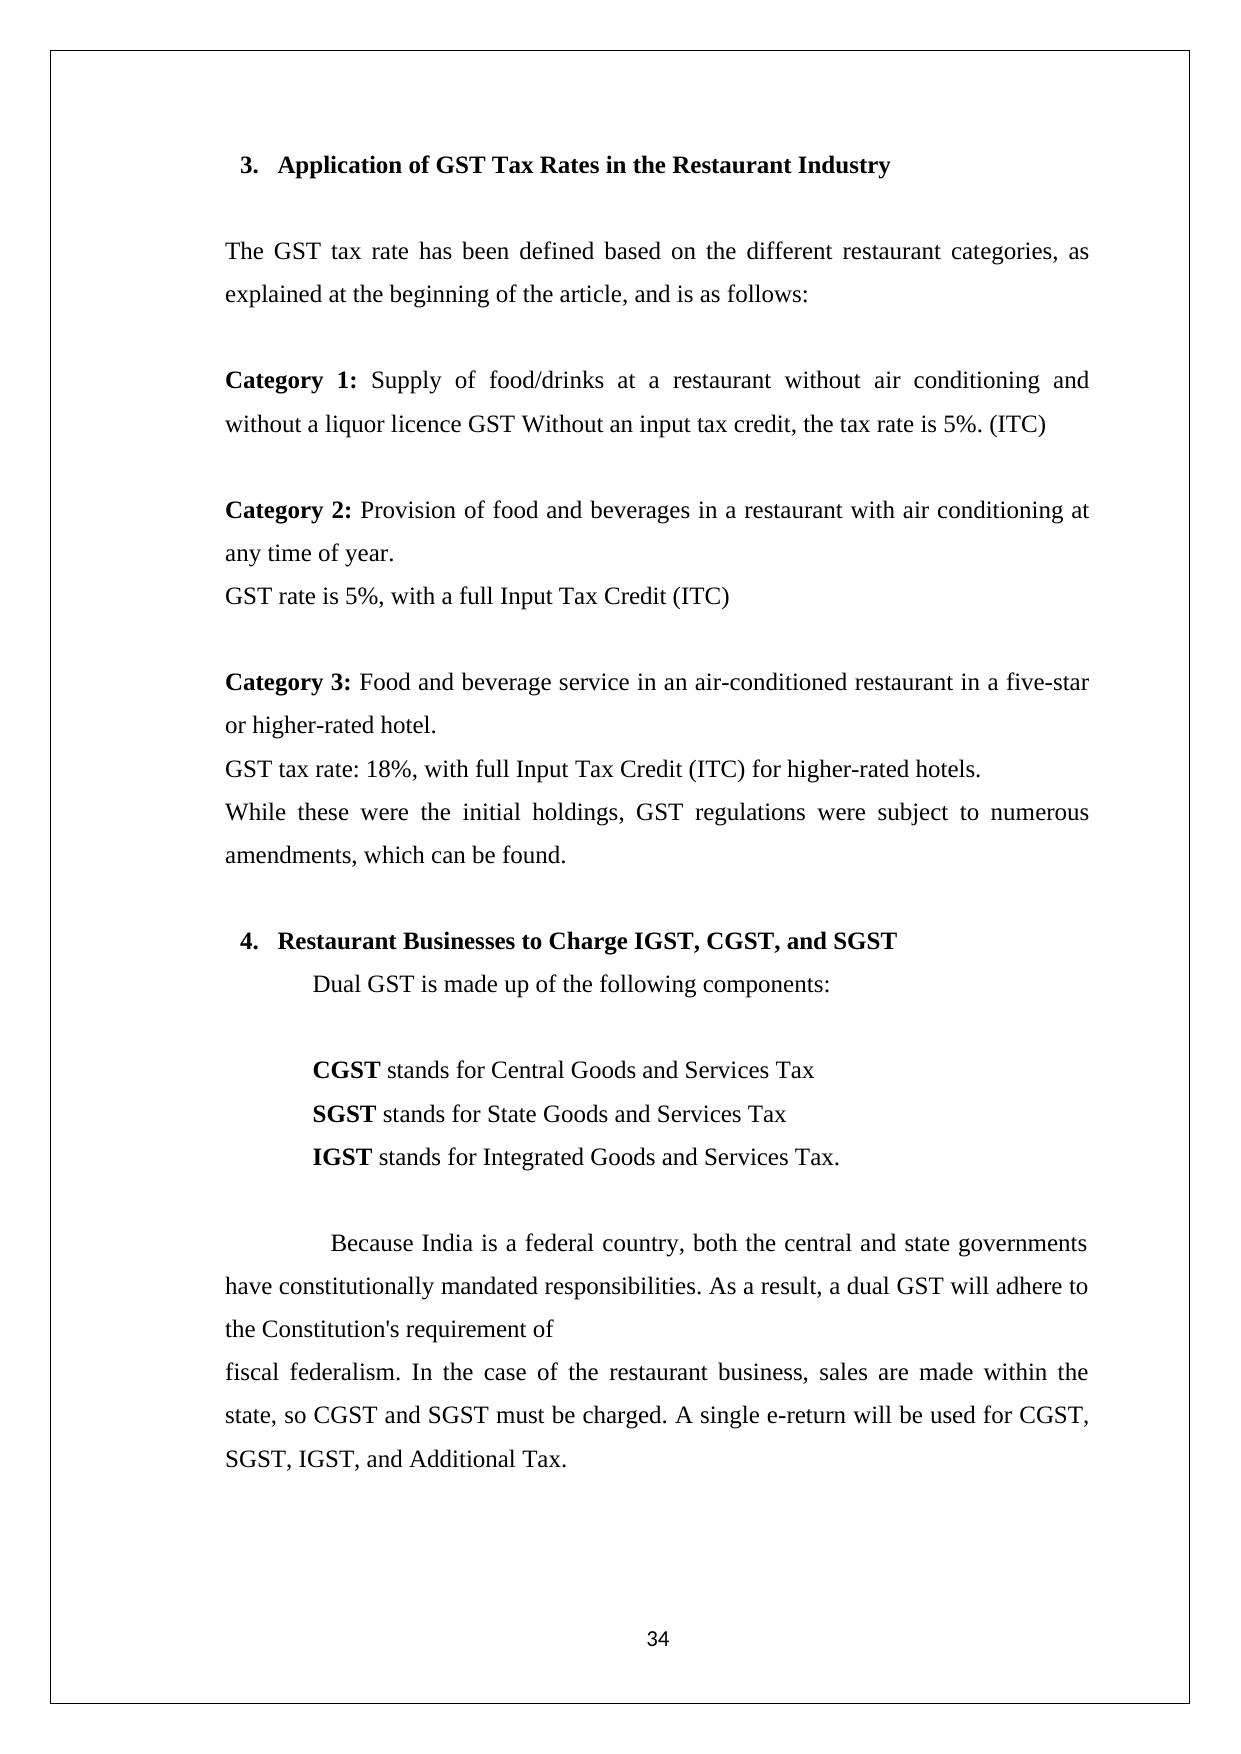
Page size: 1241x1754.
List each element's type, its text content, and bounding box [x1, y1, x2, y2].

text IGST stands for Integrated Goods and Services Tax. [225, 1142, 1090, 1171]
text Dual GST is made up of the following components: [225, 969, 1090, 998]
list GST rate is 5%, with a full Input Tax Credit (ITC) [225, 581, 1090, 610]
list Category 2: Provision of food and beverages in a restaurant with air conditioning at any time of year. [225, 495, 1090, 567]
list Restaurant Businesses to Charge IGST, CGST, and SGST [240, 926, 1090, 955]
list GST tax rate: 18%, with full Input Tax Credit (ITC) for higher-rated hotels. [225, 754, 1090, 782]
text Because India is a federal country, both the central and state governments have constitutionally mandated responsibilities. As a result, a dual GST will adhere to the Constitution's requirement of [225, 1228, 1090, 1343]
list Application of GST Tax Rates in the Restaurant Industry [240, 150, 1090, 179]
text CGST stands for Central Goods and Services Tax [225, 1056, 1090, 1084]
text SGST stands for State Goods and Services Tax [225, 1099, 1090, 1127]
text fiscal federalism. In the case of the restaurant business, sales are made within the state, so CGST and SGST must be charged. A single e-return will be used for CGST, SGST, IGST, and Additional Tax. [225, 1357, 1090, 1472]
list Category 1: Supply of food/drinks at a restaurant without air conditioning and without a liquor licence GST Without an input tax credit, the tax rate is 5%. (ITC) [225, 366, 1090, 437]
list The GST tax rate has been defined based on the different restaurant categories, as explained at the beginning of the article, and is as follows: [225, 236, 1090, 308]
list Category 3: Food and beverage service in an air-conditioned restaurant in a five-star or higher-rated hotel. [225, 667, 1090, 739]
list While these were the initial holdings, GST regulations were subject to numerous amendments, which can be found. [225, 797, 1090, 869]
